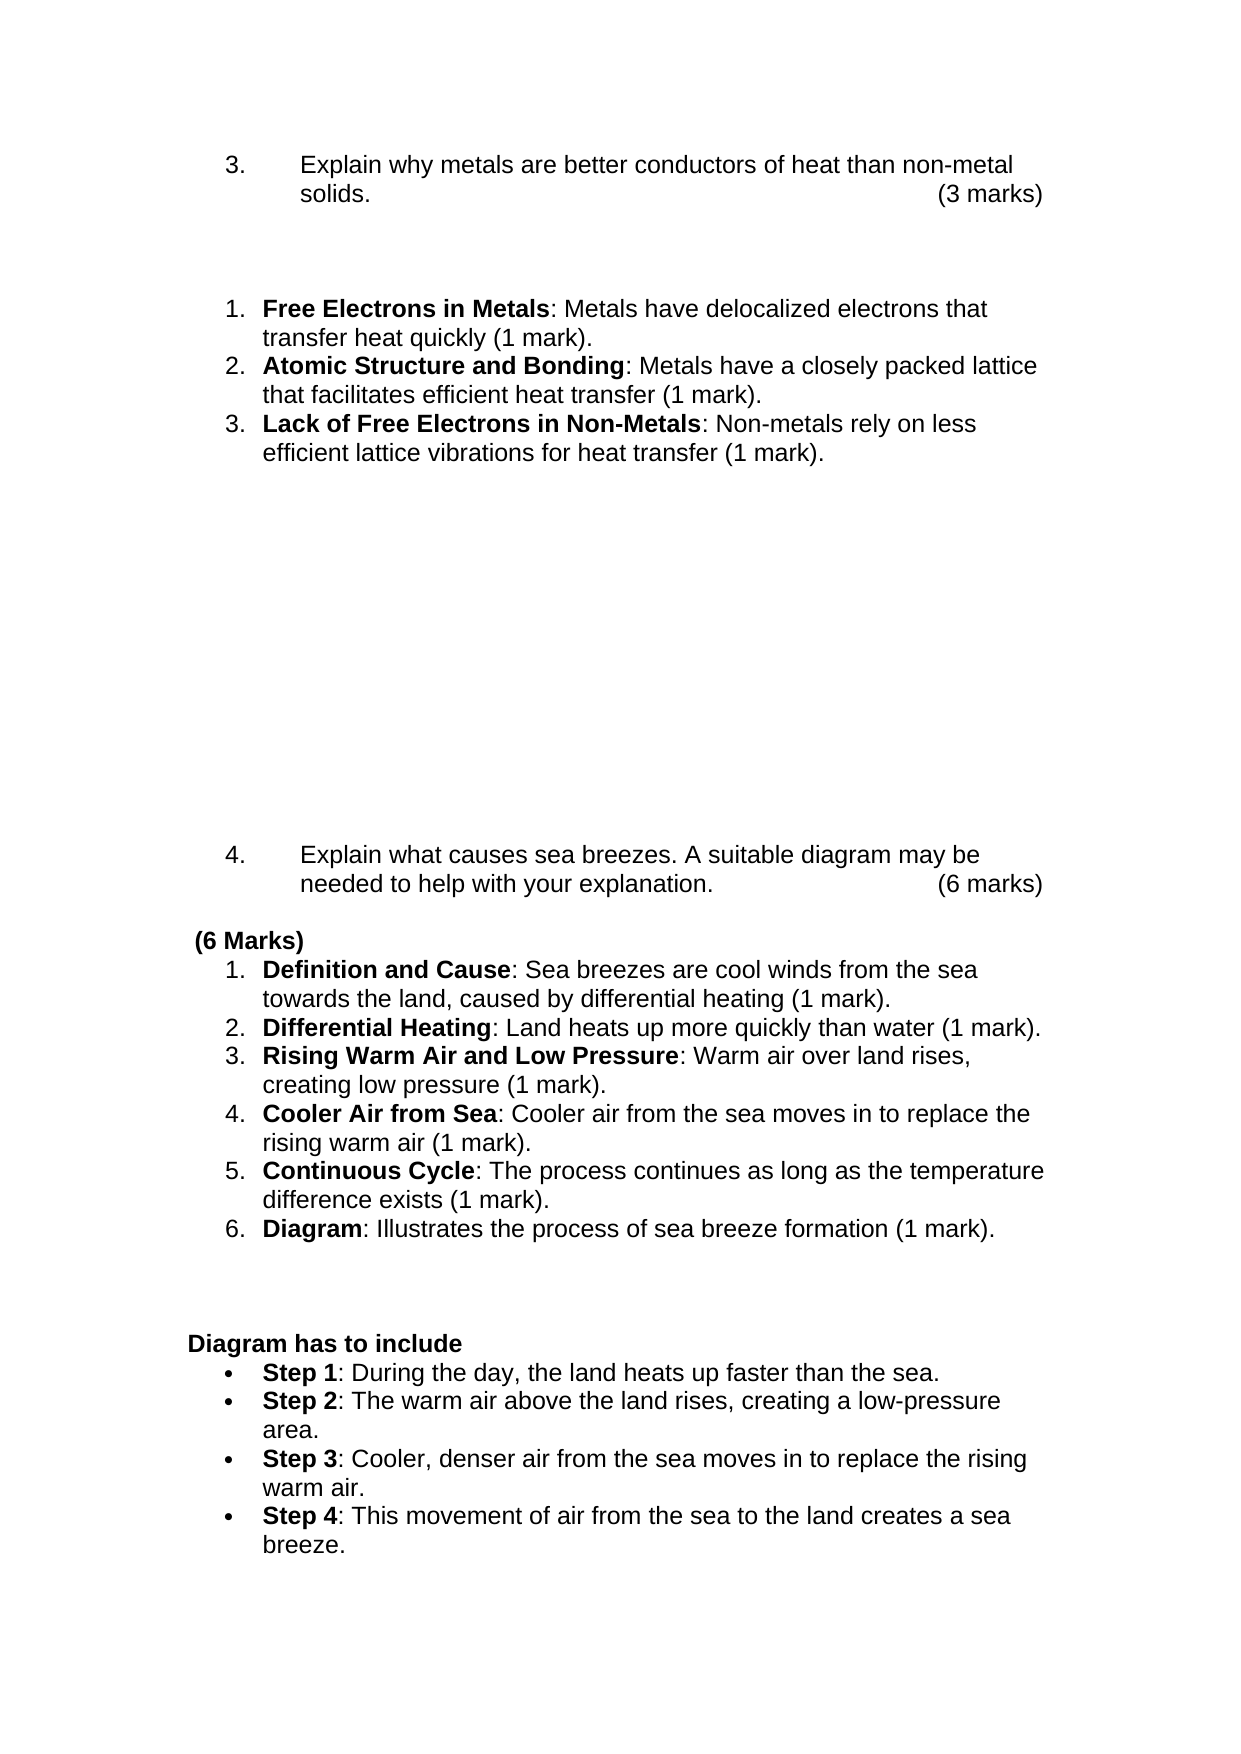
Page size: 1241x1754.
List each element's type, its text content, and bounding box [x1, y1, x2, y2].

list Step 2: The warm air above the land rises, creating a low-pressure area. [225, 1386, 1053, 1444]
list Definition and Cause: Sea breezes are cool winds from the sea towards the land, caused by differential heating (1 mark). [225, 955, 1053, 1012]
list Explain what causes sea breezes. A suitable diagram may be needed to help with your explanation. (6 marks) [225, 840, 1053, 897]
list Continuous Cycle: The process continues as long as the temperature difference exists (1 mark). [225, 1156, 1053, 1214]
list Step 4: This movement of air from the sea to the land creates a sea breeze. [225, 1501, 1053, 1559]
list Explain why metals are better conductors of heat than non-metal solids. (3 marks) [225, 150, 1053, 207]
list Differential Heating: Land heats up more quickly than water (1 mark). [225, 1012, 1053, 1041]
list Step 3: Cooler, denser air from the sea moves in to replace the rising warm air. [225, 1444, 1053, 1501]
list Free Electrons in Metals: Metals have delocalized electrons that transfer heat quickly (1 mark). [225, 294, 1053, 351]
list Rising Warm Air and Low Pressure: Warm air over land rises, creating low pressure (1 mark). [225, 1041, 1053, 1099]
list Step 1: During the day, the land heats up faster than the sea. [225, 1357, 1053, 1386]
text Diagram has to include [187, 1329, 1053, 1357]
list Diagram: Illustrates the process of sea breeze formation (1 mark). [225, 1214, 1053, 1242]
list Atomic Structure and Bonding: Metals have a closely packed lattice that facilitates efficient heat transfer (1 mark). [225, 351, 1053, 409]
text (6 Marks) [187, 926, 1053, 955]
list Cooler Air from Sea: Cooler air from the sea moves in to replace the rising warm air (1 mark). [225, 1099, 1053, 1156]
list Lack of Free Electrons in Non-Metals: Non-metals rely on less efficient lattice vibrations for heat transfer (1 mark). [225, 409, 1053, 466]
